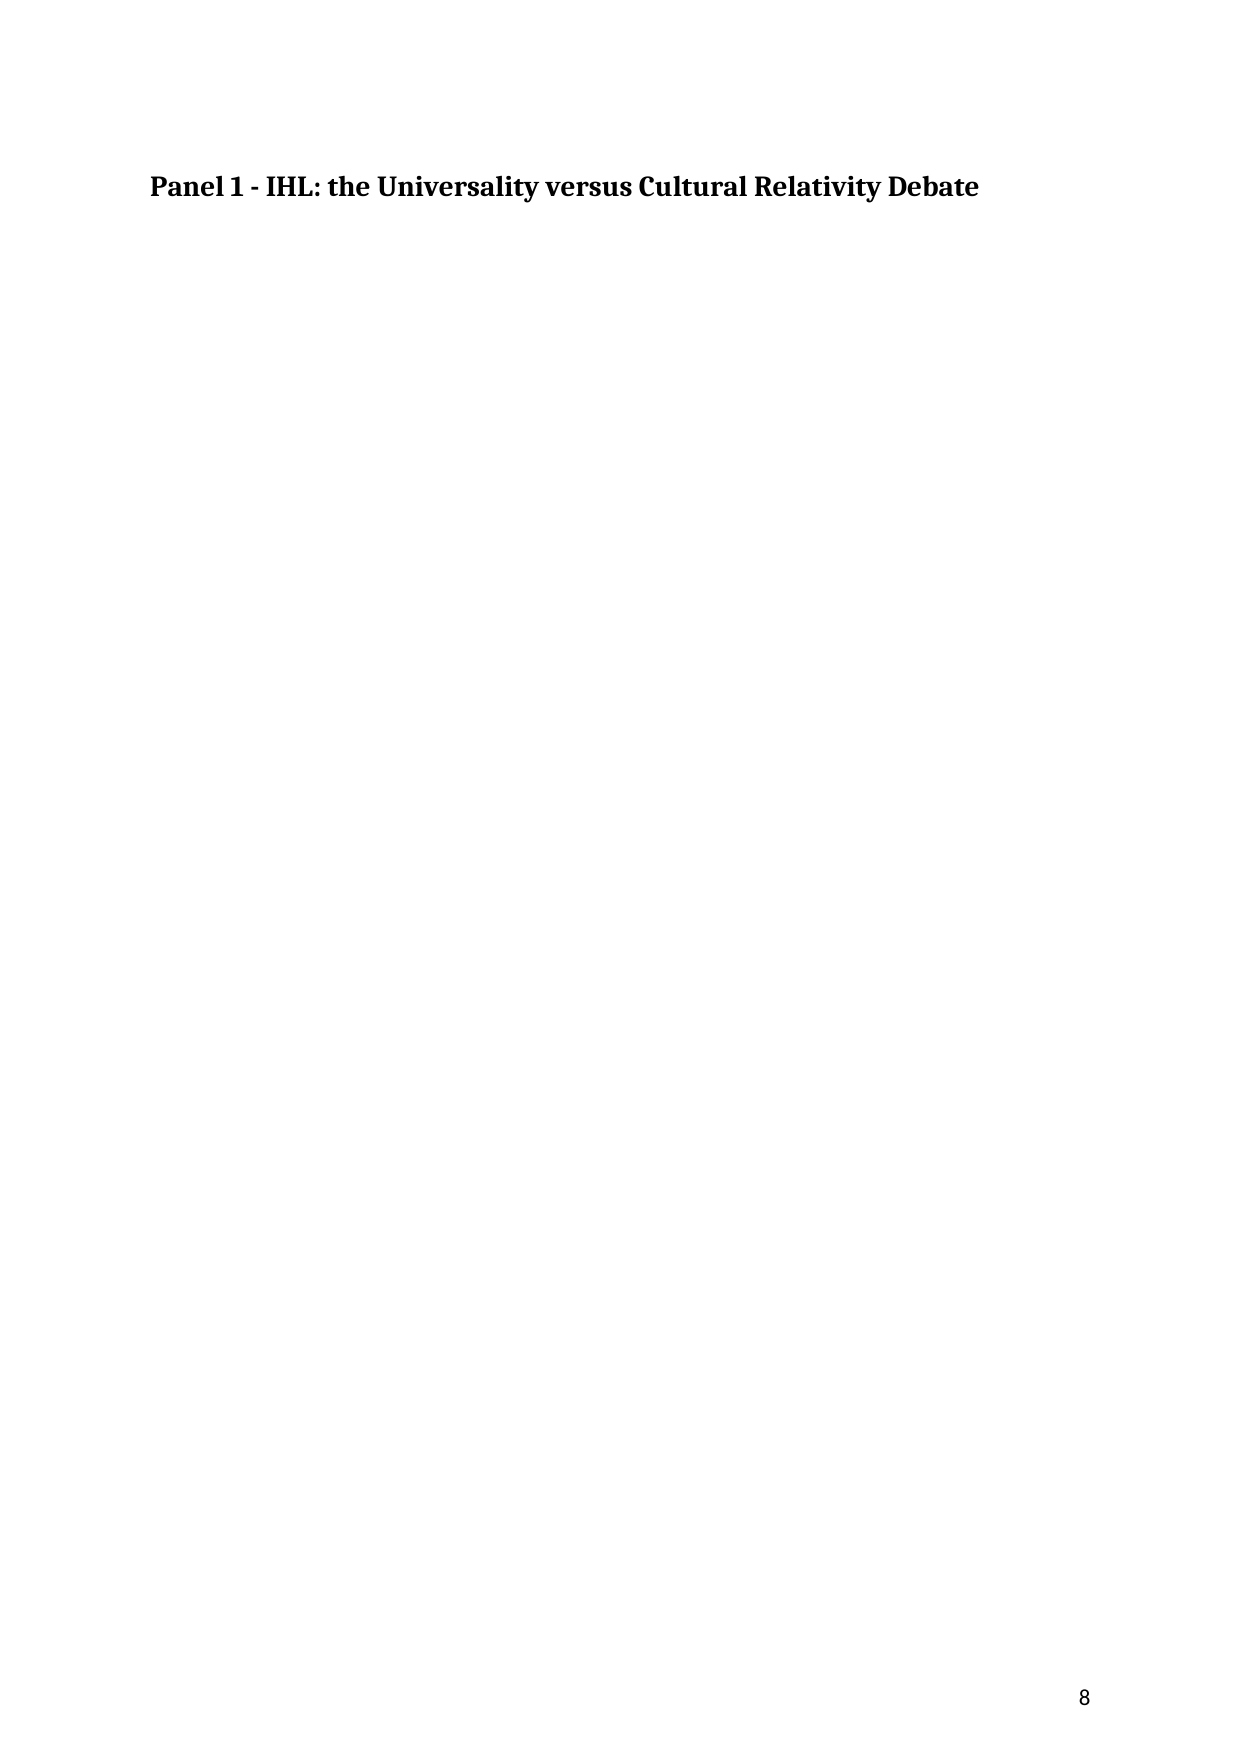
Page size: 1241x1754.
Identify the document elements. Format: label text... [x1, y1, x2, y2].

subtitle Panel 1 - IHL: the Universality versus Cultural Relativity Debate [150, 170, 1090, 203]
